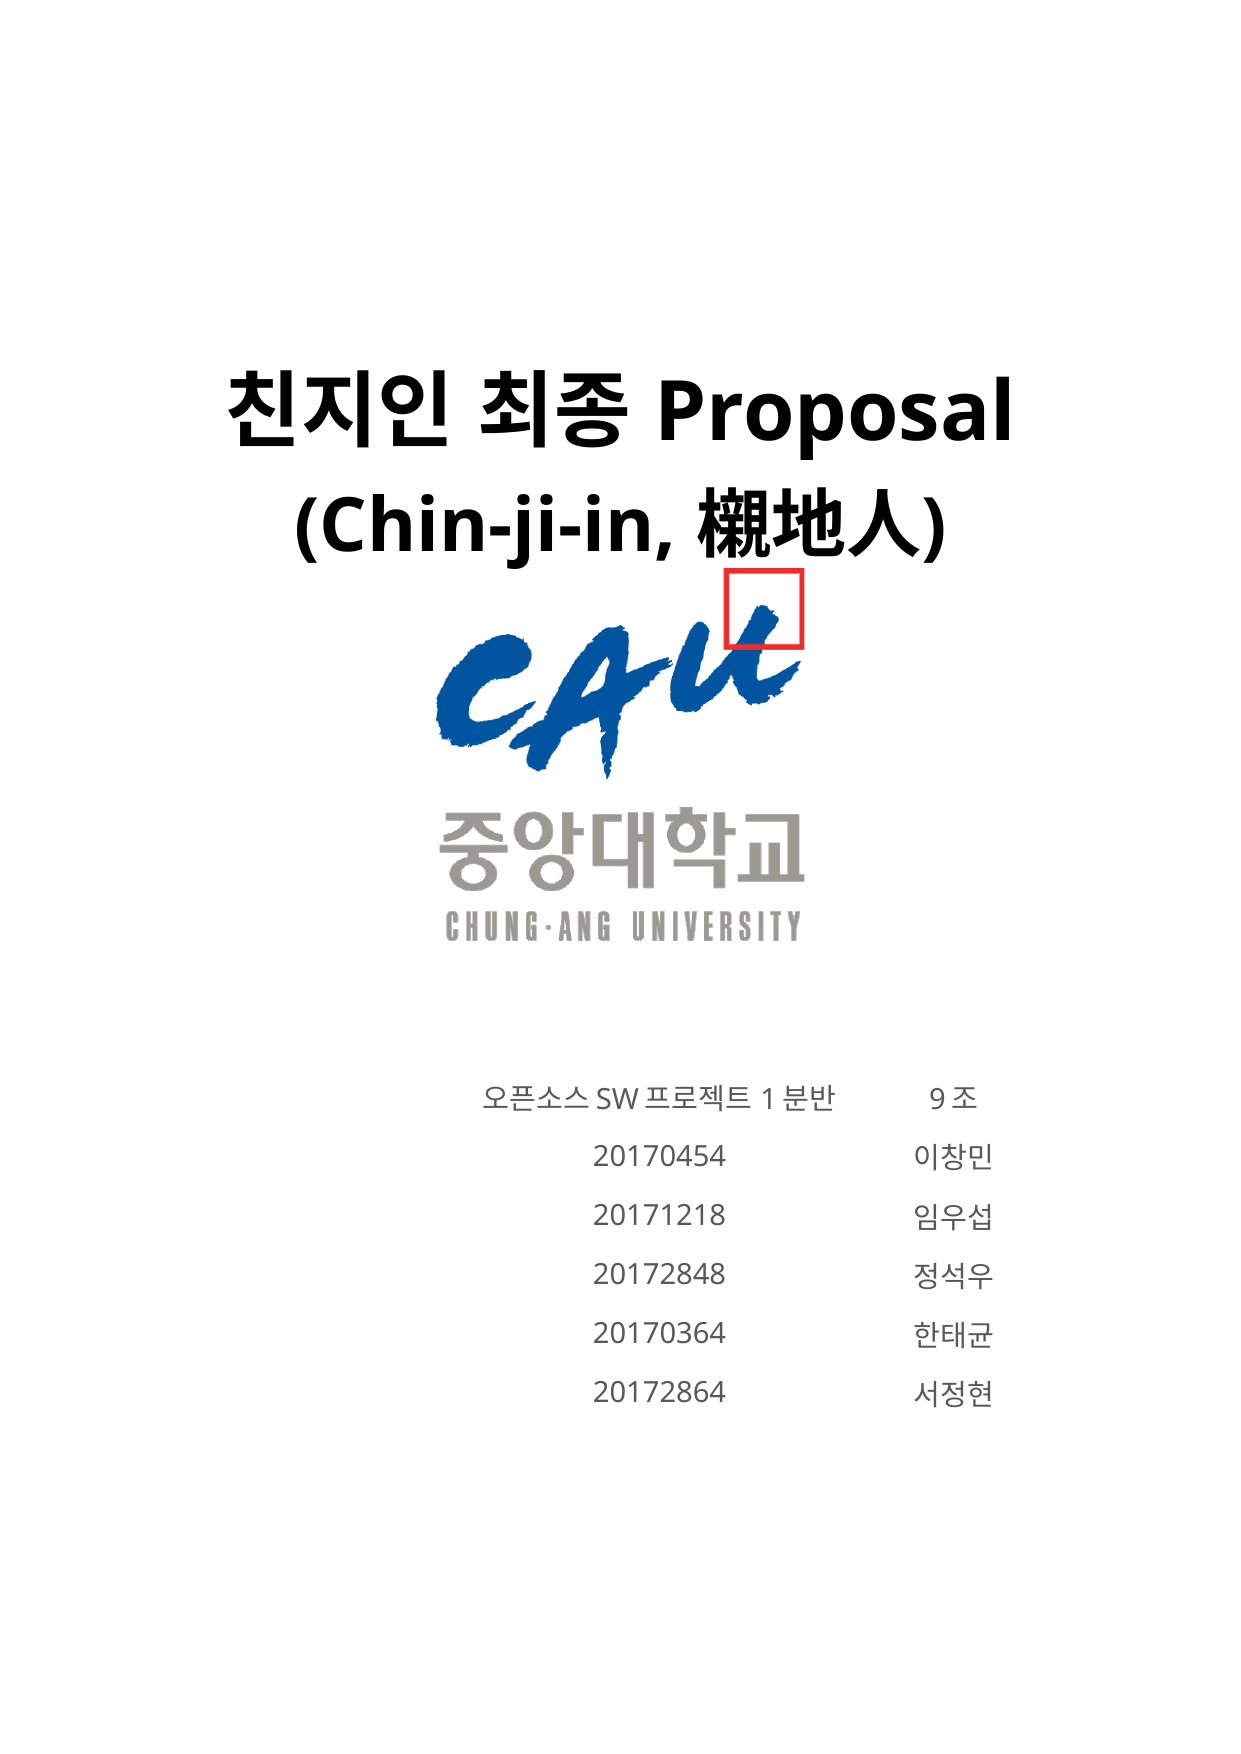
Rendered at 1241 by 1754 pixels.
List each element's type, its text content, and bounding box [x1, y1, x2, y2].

table_cell 20172864 [449, 1372, 869, 1431]
table_cell 이창민 [869, 1135, 1038, 1194]
table_cell 임우섭 [869, 1194, 1038, 1253]
title (Chin-ji-in, 櫬地人) [187, 465, 1053, 574]
table_cell 한태균 [869, 1313, 1038, 1372]
table_header 9조 [869, 1076, 1038, 1135]
table_cell 20172848 [449, 1253, 869, 1312]
title 친지인 최종 Proposal [187, 230, 1053, 465]
table_header 오픈소스SW프로젝트 1분반 [449, 1076, 869, 1135]
table_cell 20170454 [449, 1135, 869, 1194]
table_cell 정석우 [869, 1253, 1038, 1312]
table_cell 서정현 [869, 1372, 1038, 1431]
table_cell 20171218 [449, 1194, 869, 1253]
table_cell 20170364 [449, 1313, 869, 1372]
picture [435, 574, 805, 941]
